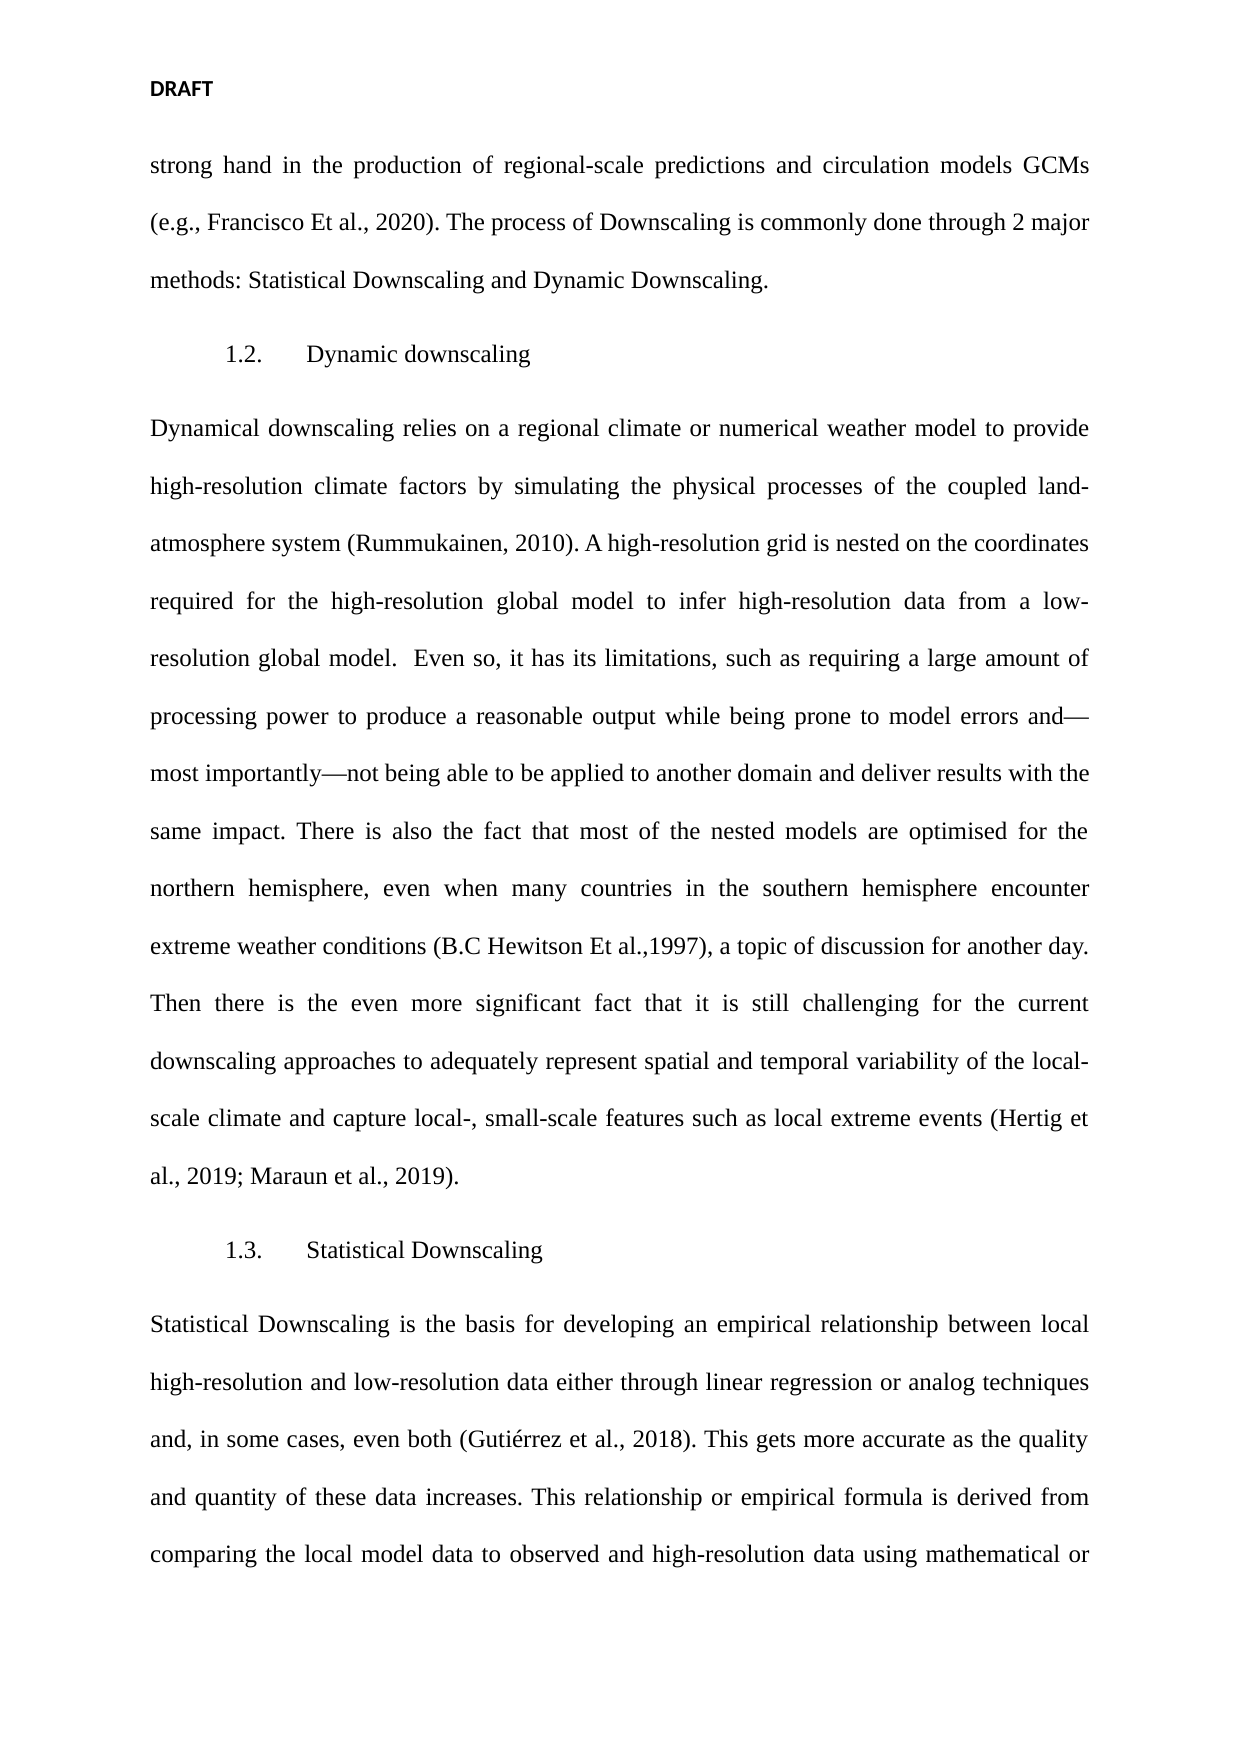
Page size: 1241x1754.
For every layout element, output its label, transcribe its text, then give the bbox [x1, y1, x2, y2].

list Dynamic downscaling [225, 339, 1090, 368]
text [150, 150, 1090, 294]
list Statistical Downscaling [225, 1235, 1090, 1264]
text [150, 1309, 1090, 1568]
text Dynamical downscaling relies on a regional climate or numerical weather model to provide high-resolution climate factors by simulating the physical processes of the coupled land-atmosphere system (Rummukainen, 2010). A high-resolution grid is nested on the coordinates required for the high-resolution global model to infer high-resolution data from a low-resolution global model. Even so, it has its limitations, such as requiring a large amount of processing power to produce a reasonable output while being prone to model errors and—most importantly—not being able to be applied to another domain and deliver results with the same impact. There is also the fact that most of the nested models are optimised for the northern hemisphere, even when many countries in the southern hemisphere encounter extreme weather conditions (B.C Hewitson Et al.,1997), a topic of discussion for another day. Then there is the even more significant fact that it is still challenging for the current downscaling approaches to adequately represent spatial and temporal variability of the local-scale climate and capture local-, small-scale features such as local extreme events (Hertig et al., 2019; Maraun et al., 2019). [150, 413, 1090, 1189]
